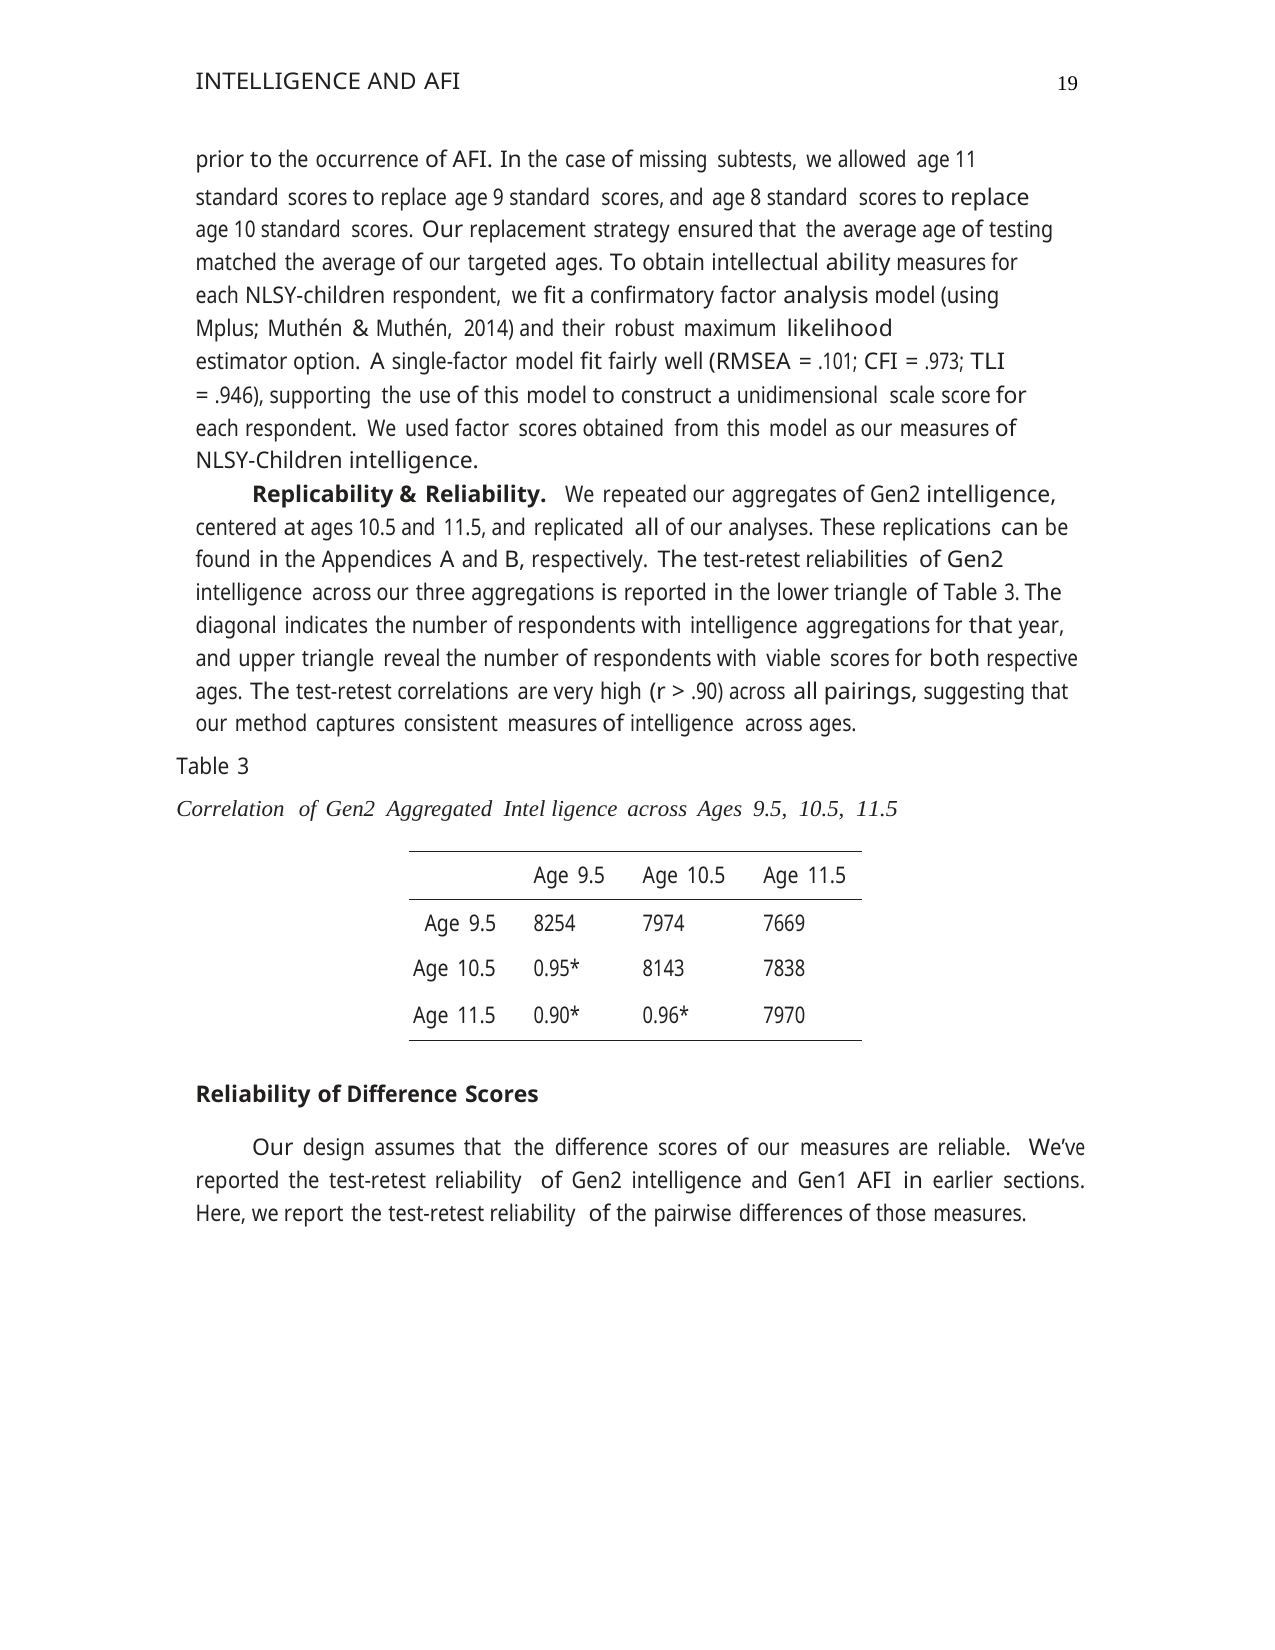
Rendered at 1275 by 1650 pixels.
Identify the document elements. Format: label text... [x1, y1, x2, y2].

table_cell 8254 [517, 900, 626, 948]
table_cell 7669 [746, 900, 862, 948]
text prior to the occurrence of AFI. In the case of missing subtests, we allowed age 11 [195, 145, 1096, 178]
table_cell Age 9.5 [409, 900, 517, 948]
table_header Age 9.5 [517, 852, 626, 898]
table_header [409, 852, 517, 898]
table_header Age 10.5 [626, 852, 746, 898]
text Our design assumes that the diﬀerence scores of our measures are reliable. We’ve reported the test-retest reliability of Gen2 intelligence and Gen1 AFI in earlier sections. Here, we report the test-retest reliability of the pairwise diﬀerences of those measures. [195, 1131, 1085, 1228]
text Replicability & Reliability. We repeated our aggregates of Gen2 intelligence, centered at ages 10.5 and 11.5, and replicated all of our analyses. These replications can be found in the Appendices A and B, respectively. The test-retest reliabilities of Gen2 intelligence across our three aggregations is reported in the lower triangle of Table 3. The diagonal indicates the number of respondents with intelligence aggregations for that year, and upper triangle reveal the number of respondents with viable scores for both respective ages. The test-retest correlations are very high (r > .90) across all pairings, suggesting that our method captures consistent measures of intelligence across ages. [195, 478, 1086, 739]
text Table 3 [176, 750, 1096, 781]
table_cell 0.95* [517, 948, 626, 994]
text = .946), supporting the use of this model to construct a unidimensional scale score for each respondent. We used factor scores obtained from this model as our measures of NLSY-Children intelligence. [195, 379, 1071, 476]
table_cell 7838 [746, 948, 862, 994]
text Correlation of Gen2 Aggregated Intel ligence across Ages 9.5, 10.5, 11.5 [176, 796, 1096, 821]
table_cell 7974 [626, 900, 746, 948]
table_cell 8143 [626, 948, 746, 994]
table_cell 7970 [746, 995, 862, 1040]
table_cell 0.96* [626, 995, 746, 1040]
table_cell Age 10.5 [409, 948, 517, 994]
table_cell 0.90* [517, 995, 626, 1040]
text estimator option. A single-factor model ﬁt fairly well (RMSEA = .101; CFI = .973; TLI [195, 345, 1096, 376]
text Reliability of Diﬀerence Scores [195, 1080, 1096, 1114]
text standard scores to replace age 9 standard scores, and age 8 standard scores to replace age 10 standard scores. Our replacement strategy ensured that the average age of testing matched the average of our targeted ages. To obtain intellectual ability measures for each NLSY-children respondent, we ﬁt a conﬁrmatory factor analysis model (using Mplus; Muthén & Muthén, 2014) and their robust maximum likelihood [195, 181, 1063, 343]
table_header Age 11.5 [746, 852, 862, 898]
table_cell Age 11.5 [409, 995, 517, 1040]
